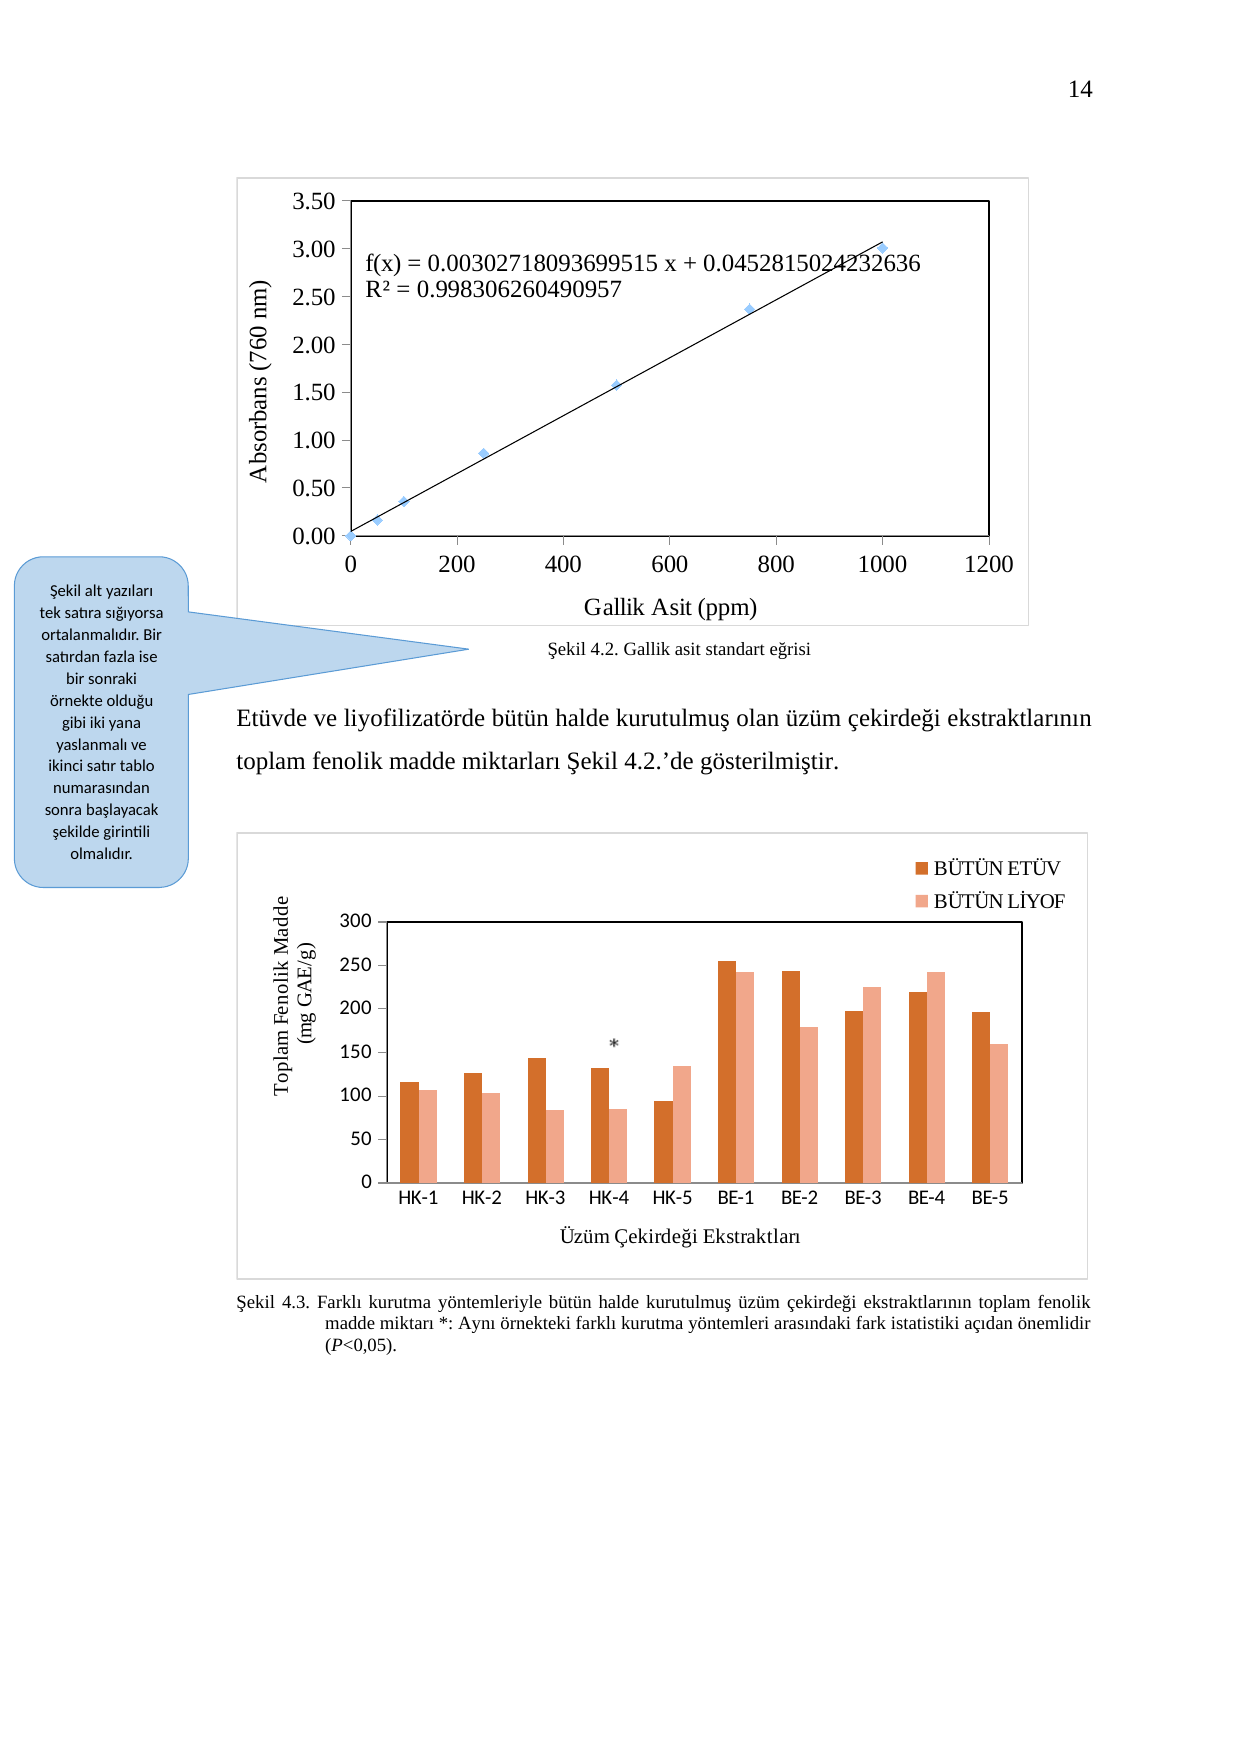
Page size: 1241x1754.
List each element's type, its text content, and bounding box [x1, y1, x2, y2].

picture [589, 1023, 639, 1063]
text Etüvde ve liyofilizatörde bütün halde kurutulmuş olan üzüm çekirdeği ekstraktlarının toplam fenolik madde miktarları Şekil 4.2.’de gösterilmiştir. [236, 703, 1092, 774]
